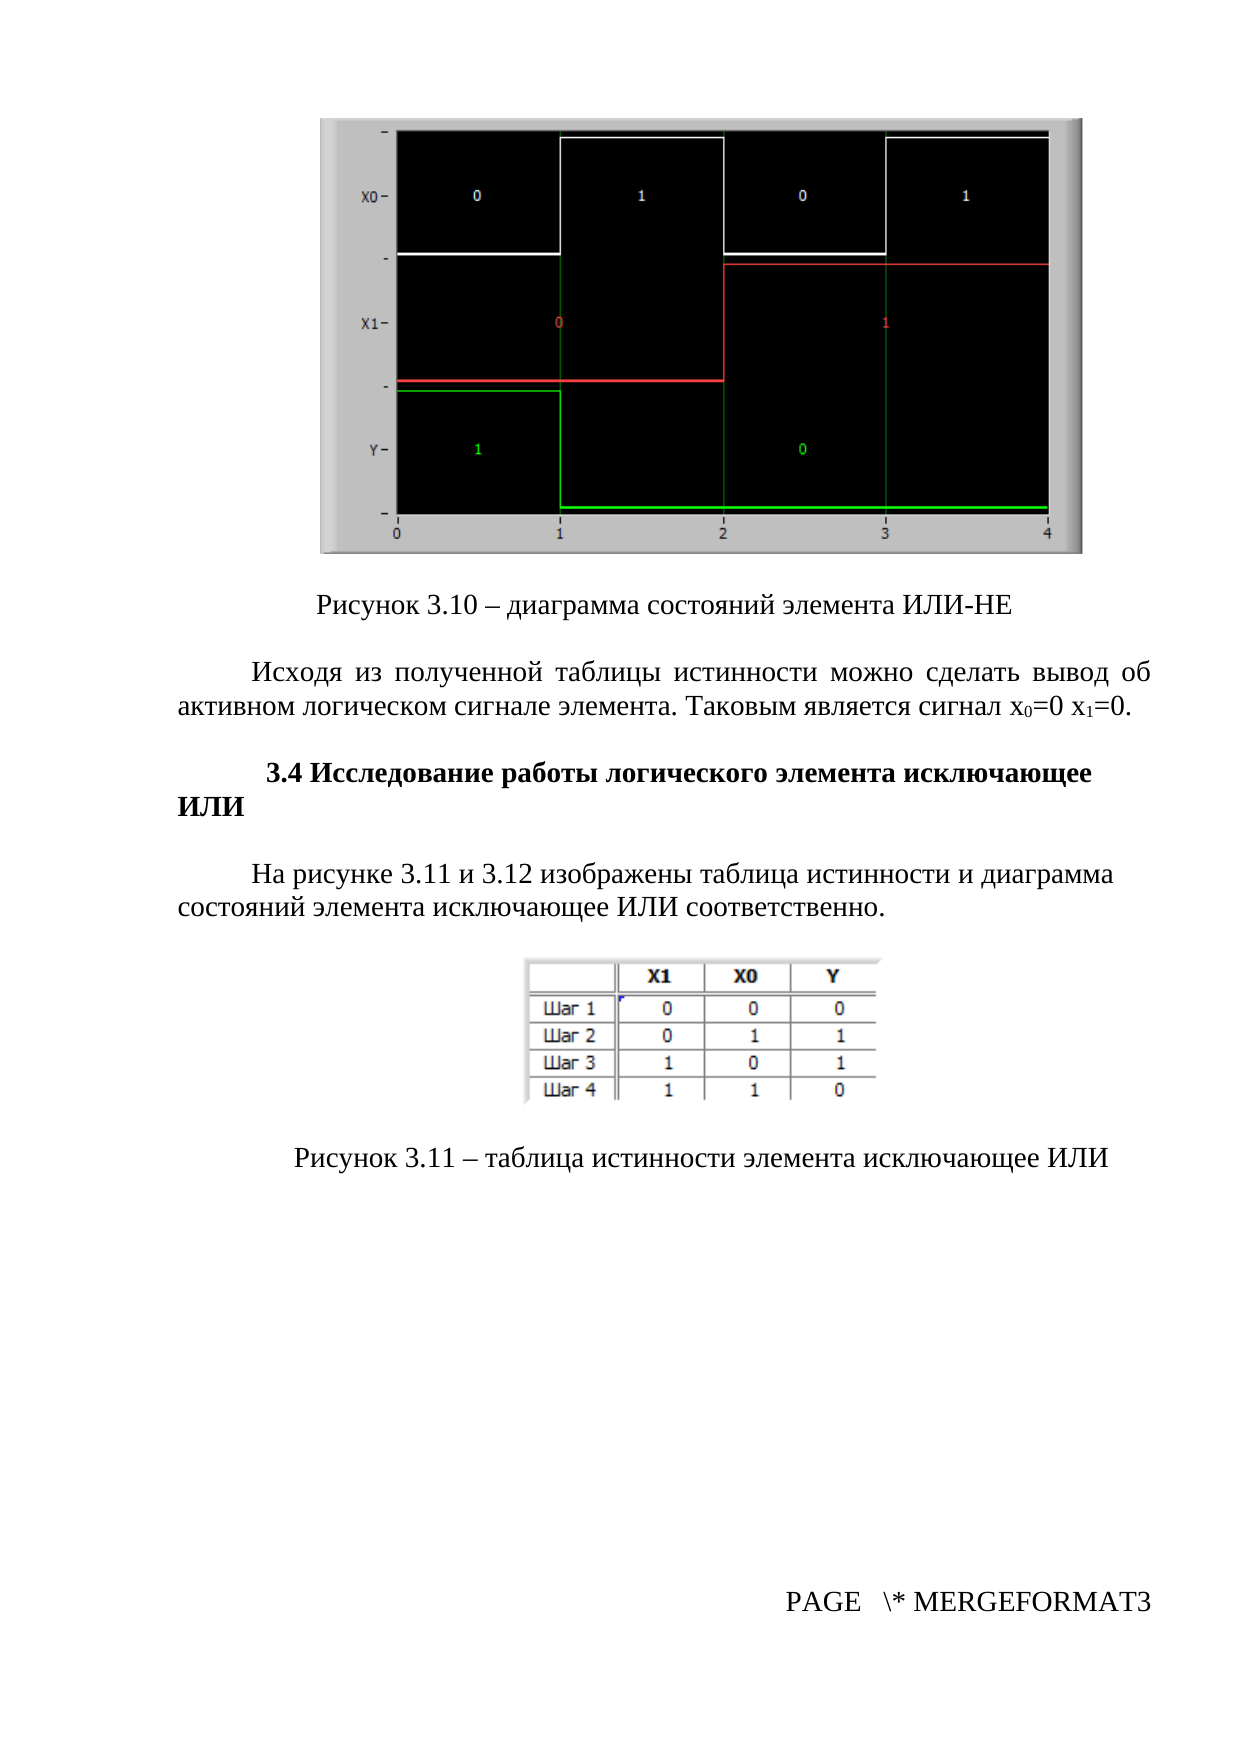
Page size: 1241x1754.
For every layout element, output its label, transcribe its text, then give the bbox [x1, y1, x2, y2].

text Рисунок 3.10 – диаграмма состояний элемента ИЛИ-НЕ [177, 554, 1152, 621]
text Рисунок 3.11 – таблица истинности элемента исключающее ИЛИ [177, 1140, 1152, 1173]
picture [320, 118, 1083, 554]
text 3.4 Исследование работы логического элемента исключающее ИЛИ [177, 755, 1152, 822]
text Исходя из полученной таблицы истинности можно сделать вывод об активном логическом сигнале элемента. Таковым является сигнал x0=0 x1=0. [177, 654, 1152, 722]
text На рисунке 3.11 и 3.12 изображены таблица истинности и диаграмма состояний элемента исключающее ИЛИ соответственно. [177, 856, 1152, 923]
picture [417, 956, 986, 1107]
